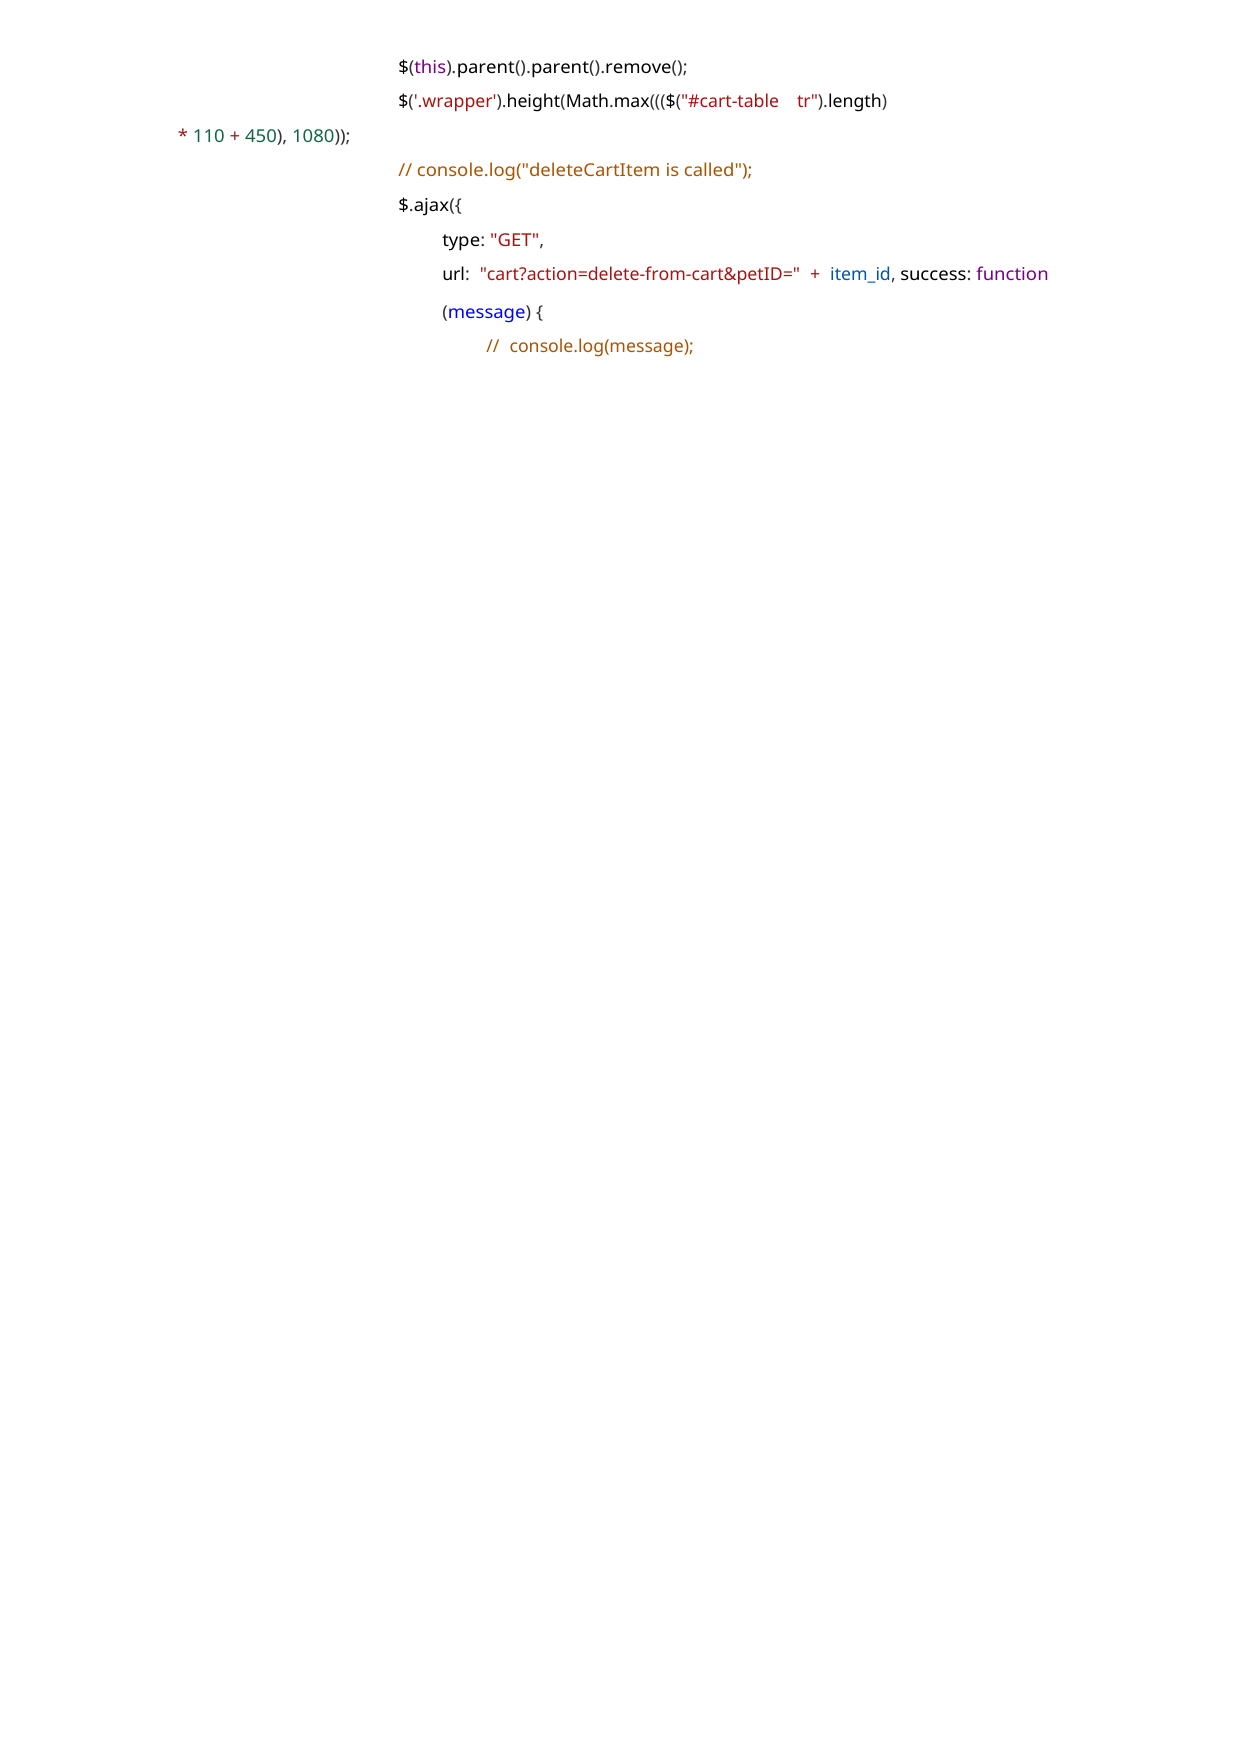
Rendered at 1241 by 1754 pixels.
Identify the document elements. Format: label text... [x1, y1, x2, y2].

text type: "GET", [442, 227, 1098, 251]
text $(this).parent().parent().remove(); [398, 54, 1098, 78]
text * 110 + 450), 1080)); [178, 123, 1098, 147]
text // console.log("deleteCartItem is called"); [398, 158, 1098, 182]
text $('.wrapper').height(Math.max((($("#cart-table tr").length) [398, 89, 1098, 113]
text // console.log(message); [486, 338, 1098, 356]
text url: "cart?action=delete-from-cart&petID=" + item_id, success: function (message) { [442, 262, 1098, 324]
text $.ajax({ [398, 192, 1098, 217]
